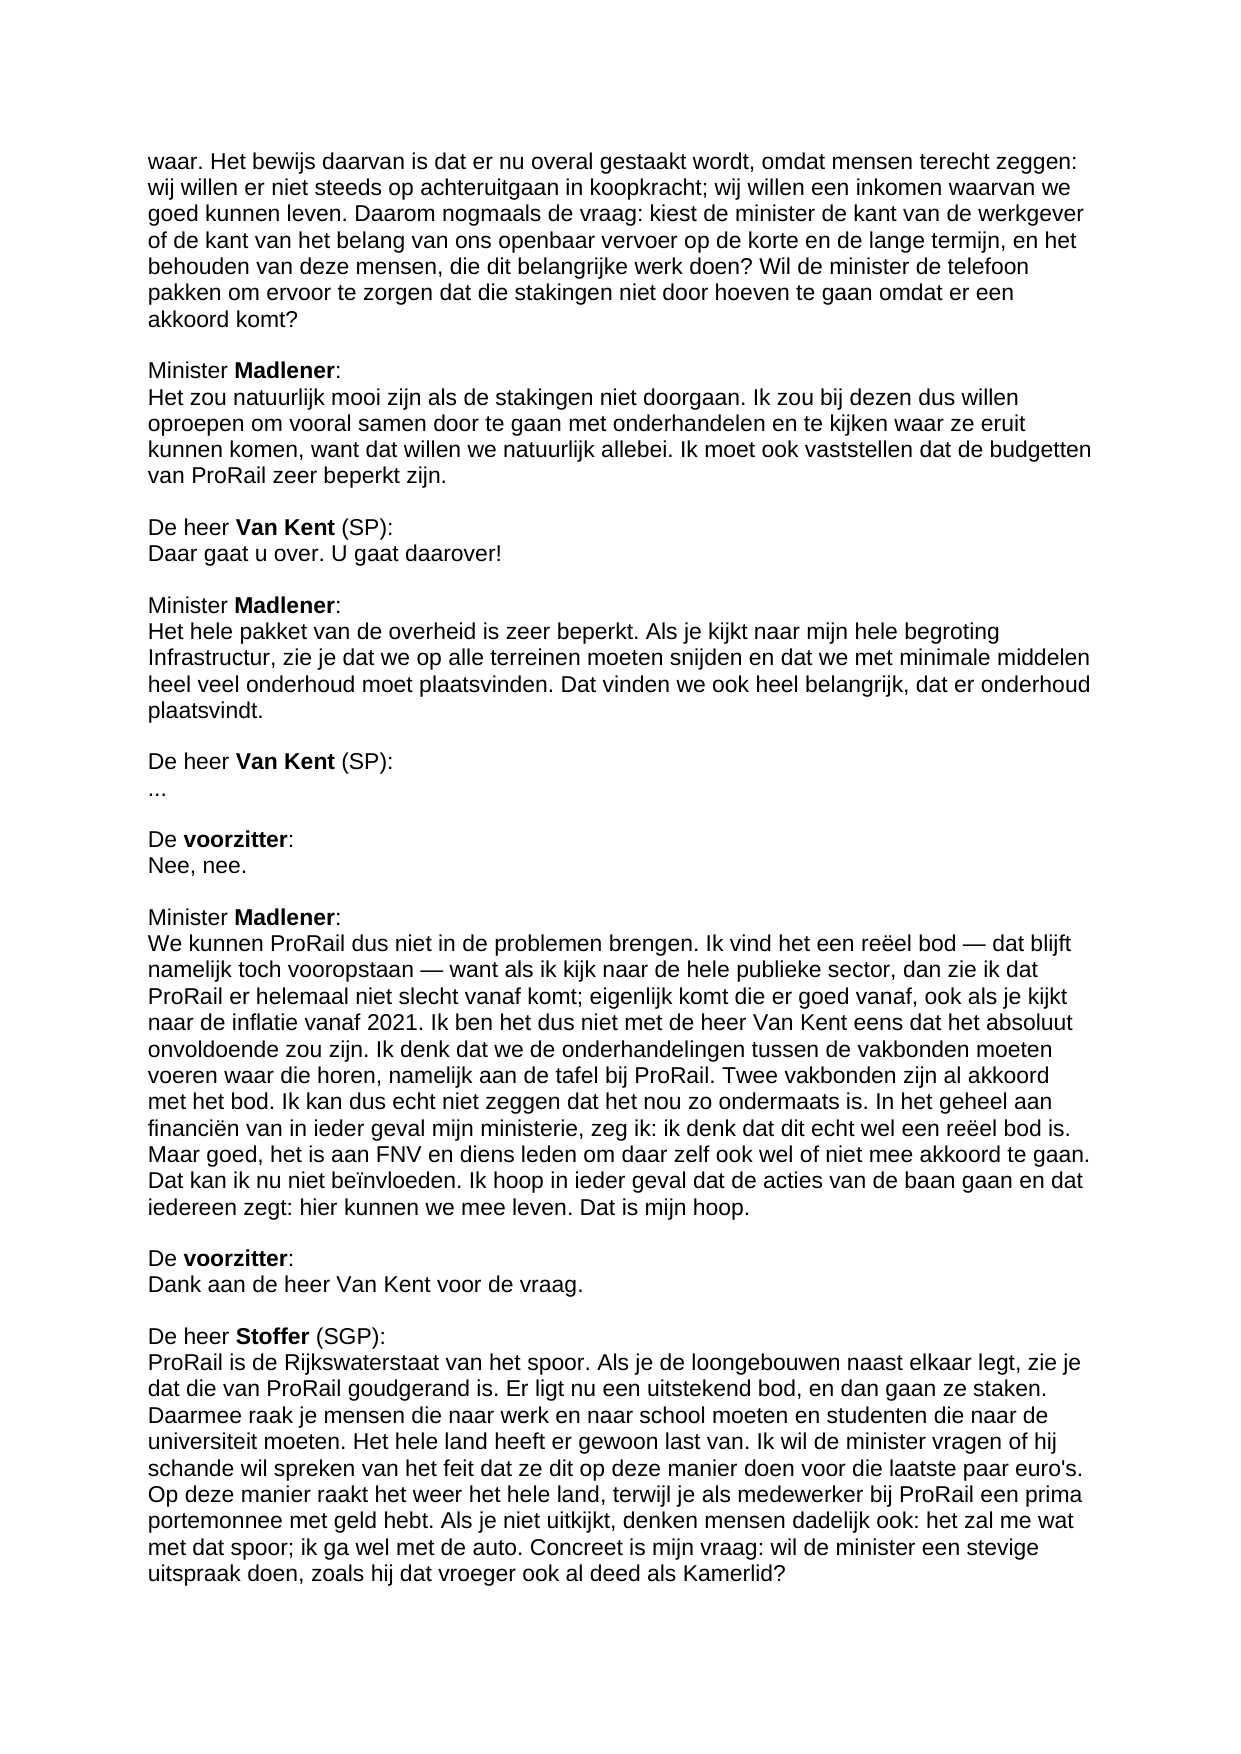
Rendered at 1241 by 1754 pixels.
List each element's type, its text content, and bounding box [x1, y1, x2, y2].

text De voorzitter: Nee, nee. [148, 826, 1093, 879]
text Minister Madlener: Het zou natuurlijk mooi zijn als de stakingen niet doorgaan. Ik zou bij dezen dus willen oproepen om vooral samen door te gaan met onderhandelen en te kijken waar ze eruit kunnen komen, want dat willen we natuurlijk allebei. Ik moet ook vaststellen dat de budgetten van ProRail zeer beperkt zijn. [148, 357, 1093, 489]
text De heer Van Kent (SP): Daar gaat u over. U gaat daarover! [148, 514, 1093, 567]
text De heer Van Kent (SP): ... [148, 748, 1093, 801]
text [148, 148, 1093, 332]
text Minister Madlener: Het hele pakket van de overheid is zeer beperkt. Als je kijkt naar mijn hele begroting Infrastructur, zie je dat we op alle terreinen moeten snijden en dat we met minimale middelen heel veel onderhoud moet plaatsvinden. Dat vinden we ook heel belangrijk, dat er onderhoud plaatsvindt. [148, 592, 1093, 723]
text Minister Madlener: We kunnen ProRail dus niet in de problemen brengen. Ik vind het een reëel bod — dat blijft namelijk toch vooropstaan — want als ik kijk naar de hele publieke sector, dan zie ik dat ProRail er helemaal niet slecht vanaf komt; eigenlijk komt die er goed vanaf, ook als je kijkt naar de inflatie vanaf 2021. Ik ben het dus niet met de heer Van Kent eens dat het absoluut onvoldoende zou zijn. Ik denk dat we de onderhandelingen tussen de vakbonden moeten voeren waar die horen, namelijk aan de tafel bij ProRail. Twee vakbonden zijn al akkoord met het bod. Ik kan dus echt niet zeggen dat het nou zo ondermaats is. In het geheel aan financiën van in ieder geval mijn ministerie, zeg ik: ik denk dat dit echt wel een reëel bod is. Maar goed, het is aan FNV en diens leden om daar zelf ook wel of niet mee akkoord te gaan. Dat kan ik nu niet beïnvloeden. Ik hoop in ieder geval dat de acties van de baan gaan en dat iedereen zegt: hier kunnen we mee leven. Dat is mijn hoop. [148, 904, 1093, 1220]
text De heer Stoffer (SGP): ProRail is de Rijkswaterstaat van het spoor. Als je de loongebouwen naast elkaar legt, zie je dat die van ProRail goudgerand is. Er ligt nu een uitstekend bod, en dan gaan ze staken. Daarmee raak je mensen die naar werk en naar school moeten en studenten die naar de universiteit moeten. Het hele land heeft er gewoon last van. Ik wil de minister vragen of hij schande wil spreken van het feit dat ze dit op deze manier doen voor die laatste paar euro's. Op deze manier raakt het weer het hele land, terwijl je als medewerker bij ProRail een prima portemonnee met geld hebt. Als je niet uitkijkt, denken mensen dadelijk ook: het zal me wat met dat spoor; ik ga wel met de auto. Concreet is mijn vraag: wil de minister een stevige uitspraak doen, zoals hij dat vroeger ook al deed als Kamerlid? [148, 1323, 1093, 1586]
text De voorzitter: Dank aan de heer Van Kent voor de vraag. [148, 1245, 1093, 1298]
